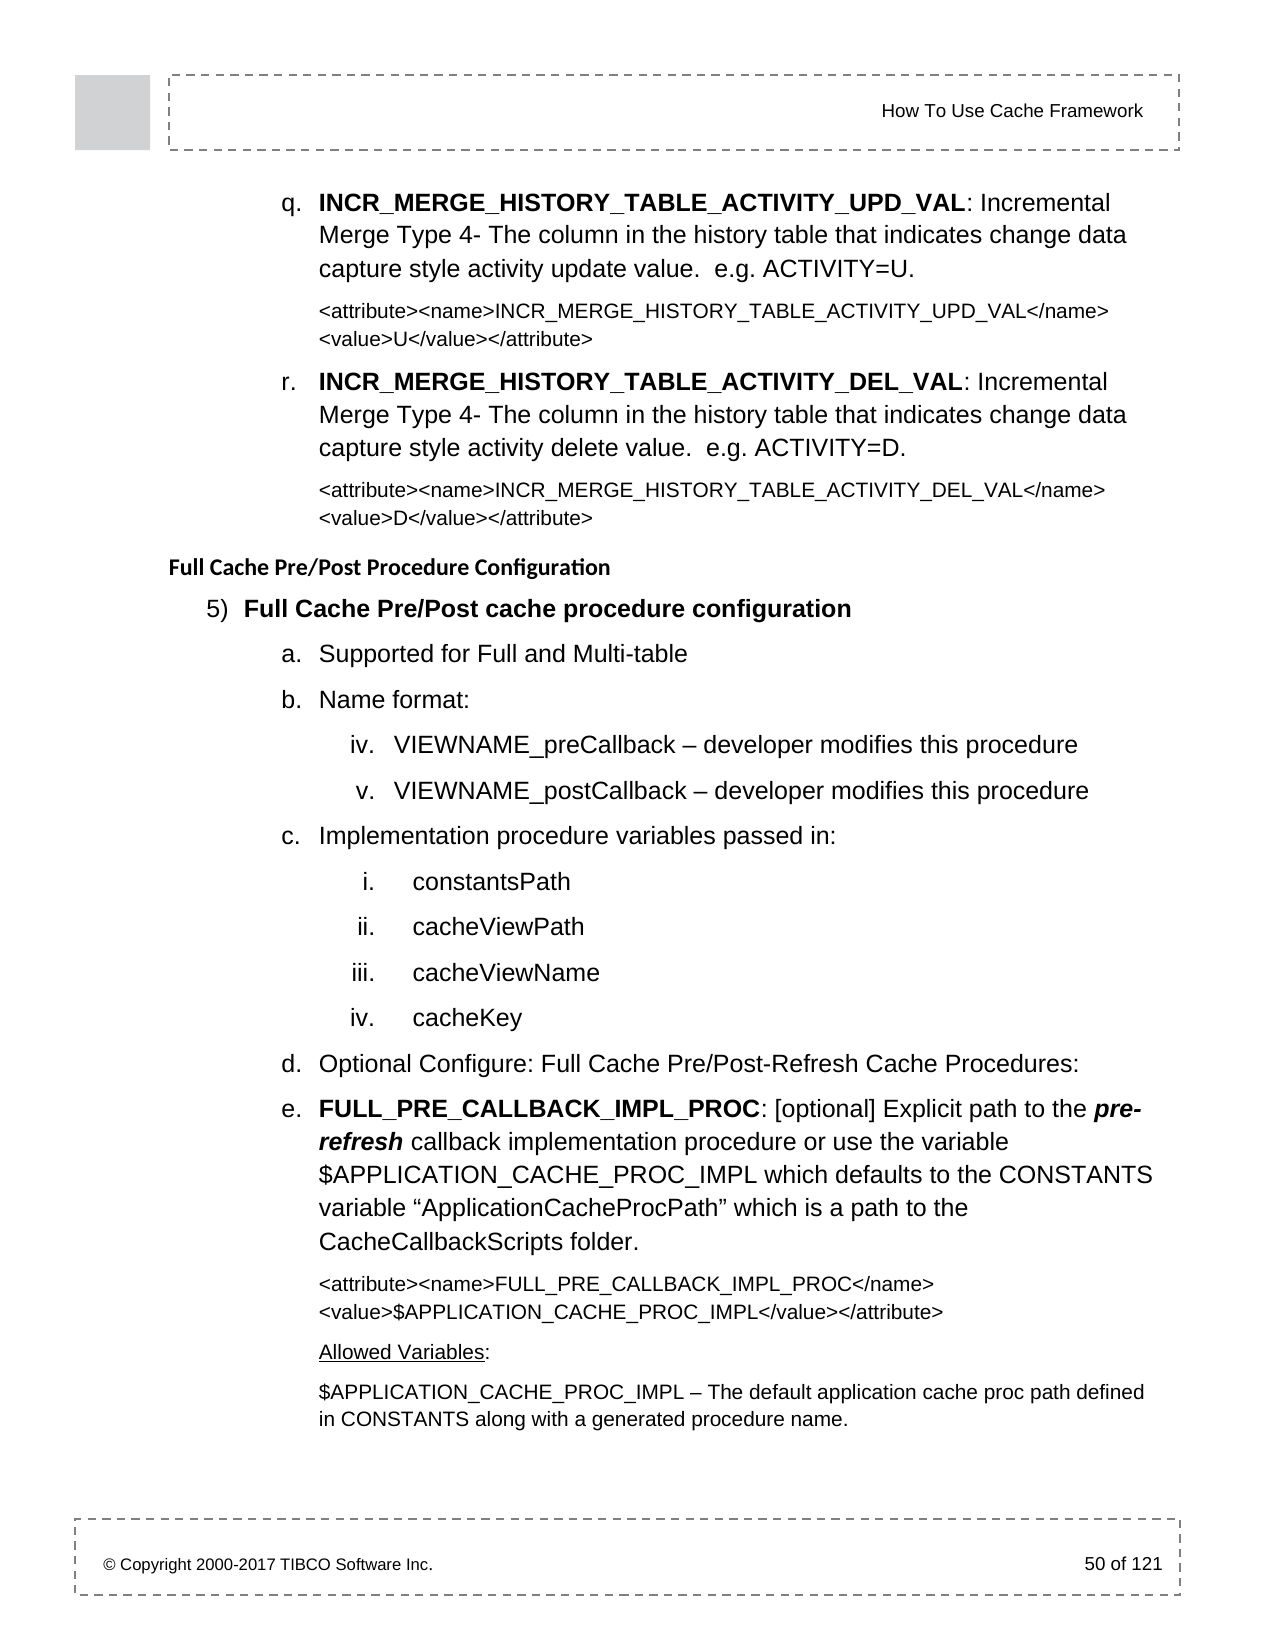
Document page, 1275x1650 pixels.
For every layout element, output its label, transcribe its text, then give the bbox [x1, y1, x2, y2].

list cacheViewPath [375, 912, 1162, 941]
list Name format: [281, 685, 1162, 713]
text <attribute><name>FULL_PRE_CALLBACK_IMPL_PROC</name> <value>$APPLICATION_CACHE_PROC_IMPL</value></attribute> [319, 1272, 1162, 1323]
list Supported for Full and Multi-table [281, 639, 1162, 668]
text <attribute><name>INCR_MERGE_HISTORY_TABLE_ACTIVITY_DEL_VAL</name> <value>D</value></attribute> [319, 478, 1162, 529]
list INCR_MERGE_HISTORY_TABLE_ACTIVITY_UPD_VAL: Incremental Merge Type 4- The column in the history table that indicates change data capture style activity update value. e.g. ACTIVITY=U. [281, 187, 1162, 282]
text Allowed Variables: [319, 1339, 1162, 1363]
list constantsPath [375, 867, 1162, 896]
list VIEWNAME_postCallback – developer modifies this procedure [375, 776, 1162, 804]
subtitle Full Cache Pre/Post Procedure Configuration [169, 552, 1162, 581]
list Full Cache Pre/Post cache procedure configuration [206, 594, 1162, 622]
list VIEWNAME_preCallback – developer modifies this procedure [375, 730, 1162, 759]
text $APPLICATION_CACHE_PROC_IMPL – The default application cache proc path defined in CONSTANTS along with a generated procedure name. [319, 1379, 1162, 1431]
list INCR_MERGE_HISTORY_TABLE_ACTIVITY_DEL_VAL: Incremental Merge Type 4- The column in the history table that indicates change data capture style activity delete value. e.g. ACTIVITY=D. [281, 367, 1162, 461]
list cacheKey [375, 1003, 1162, 1032]
list FULL_PRE_CALLBACK_IMPL_PROC: [optional] Explicit path to the pre-refresh callback implementation procedure or use the variable $APPLICATION_CACHE_PROC_IMPL which defaults to the CONSTANTS variable “ApplicationCacheProcPath” which is a path to the CacheCallbackScripts folder. [281, 1094, 1162, 1255]
list cacheViewName [375, 958, 1162, 987]
text <attribute><name>INCR_MERGE_HISTORY_TABLE_ACTIVITY_UPD_VAL</name> <value>U</value></attribute> [319, 299, 1162, 351]
list Implementation procedure variables passed in: [281, 821, 1162, 850]
list Optional Configure: Full Cache Pre/Post-Refresh Cache Procedures: [281, 1049, 1162, 1078]
